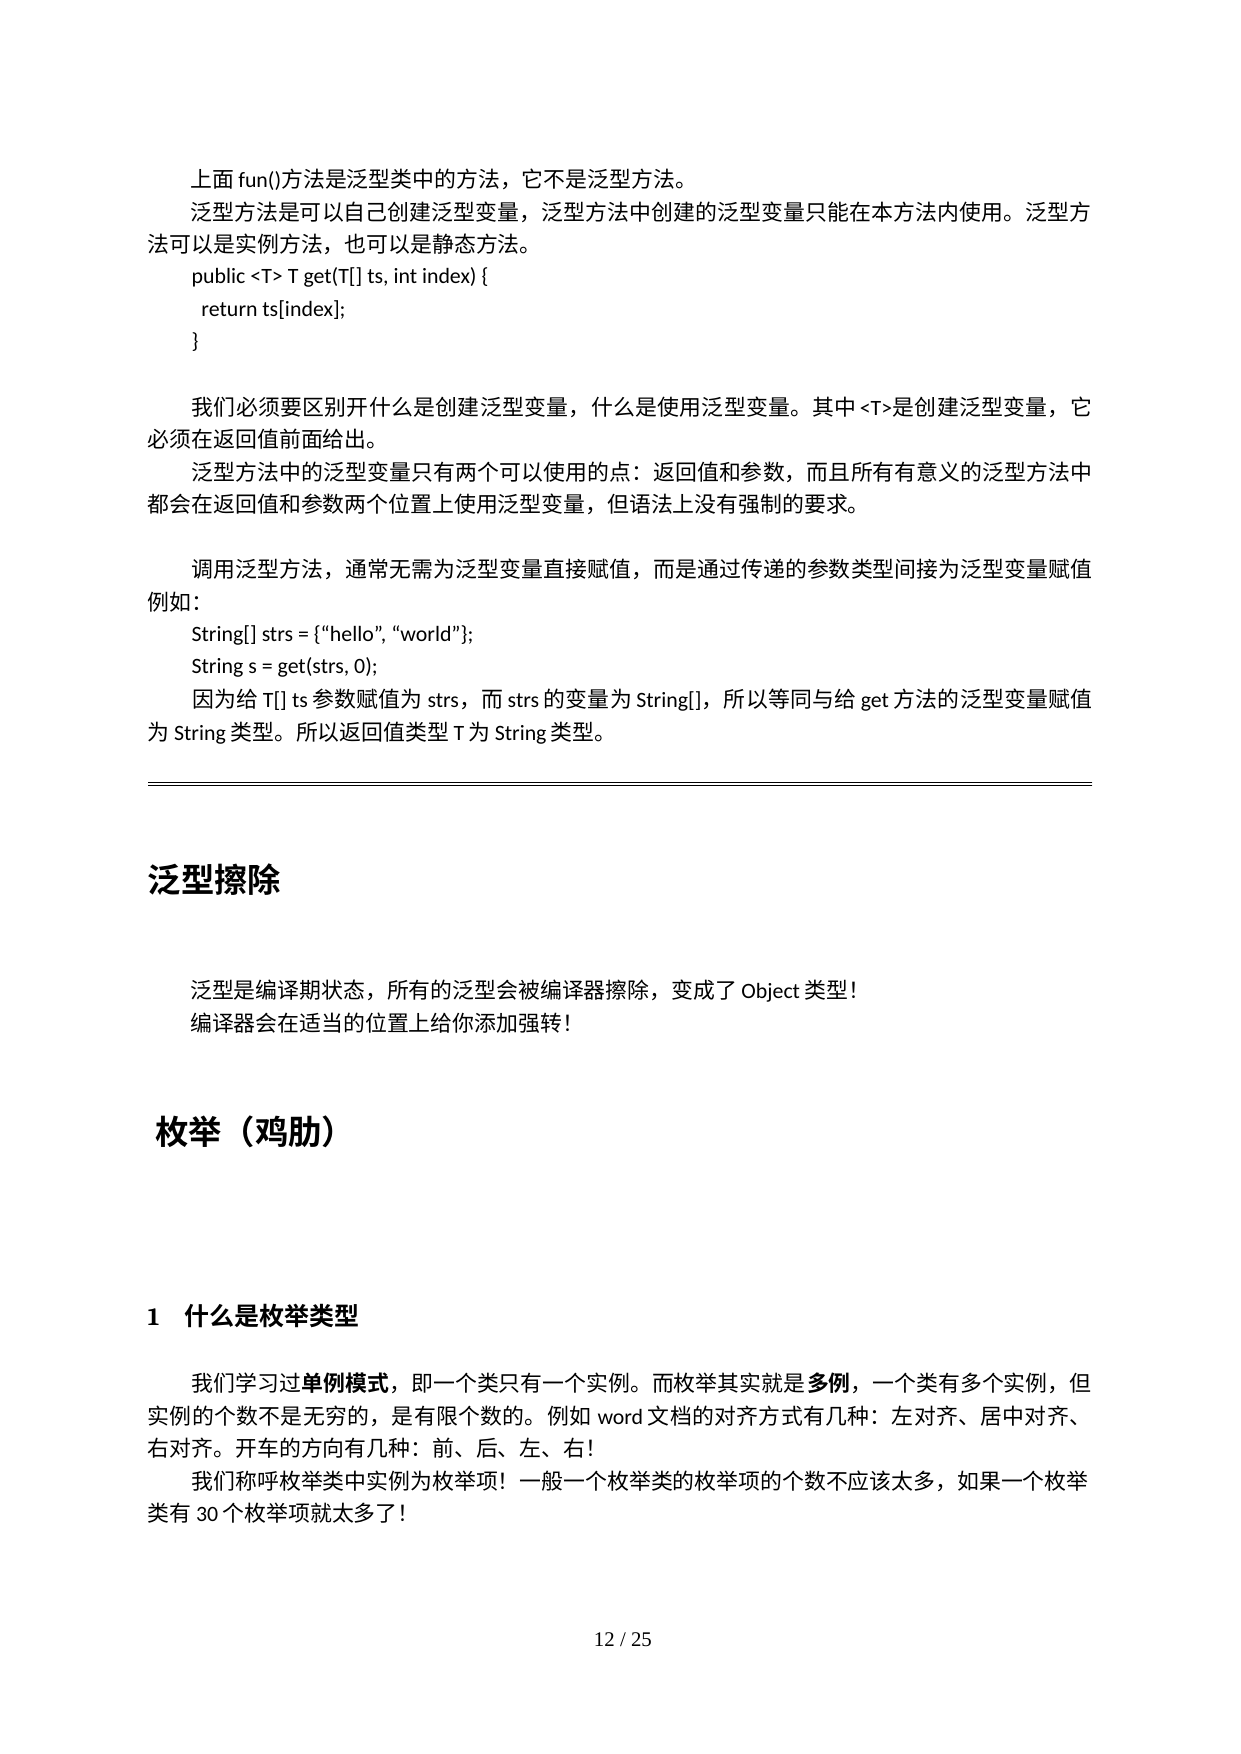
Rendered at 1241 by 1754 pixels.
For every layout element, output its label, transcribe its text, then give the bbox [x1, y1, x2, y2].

text 调用泛型方法，通常无需为泛型变量直接赋值，而是通过传递的参数类型间接为泛型变量赋值，例如： [148, 552, 1092, 617]
text String s = get(strs, 0); [148, 649, 1092, 682]
text 泛型方法中的泛型变量只有两个可以使用的点：返回值和参数，而且所有有意义的泛型方法中都会在返回值和参数两个位置上使用泛型变量，但语法上没有强制的要求。 [148, 454, 1092, 519]
text 泛型方法是可以自己创建泛型变量，泛型方法中创建的泛型变量只能在本方法内使用。泛型方法可以是实例方法，也可以是静态方法。 [148, 194, 1092, 259]
text 我们称呼枚举类中实例为枚举项！一般一个枚举类的枚举项的个数不应该太多，如果一个枚举类有30个枚举项就太多了！ [148, 1463, 1092, 1528]
subtitle 泛型擦除 [148, 846, 1092, 911]
text 上面fun()方法是泛型类中的方法，它不是泛型方法。 [148, 162, 1092, 194]
text 因为给T[] ts参数赋值为strs，而strs的变量为String[]，所以等同与给get方法的泛型变量赋值为String类型。所以返回值类型T为String类型。 [148, 682, 1092, 747]
text return ts[index]; [148, 292, 1092, 324]
text 编译器会在适当的位置上给你添加强转！ [148, 1006, 1092, 1038]
text 我们必须要区别开什么是创建泛型变量，什么是使用泛型变量。其中<T>是创建泛型变量，它必须在返回值前面给出。 [148, 389, 1092, 454]
subtitle 枚举（鸡肋） [148, 1098, 1092, 1163]
text public <T> T get(T[] ts, int index) { [148, 259, 1092, 292]
text 泛型是编译期状态，所有的泛型会被编译器擦除，变成了Object类型！ [148, 973, 1092, 1006]
text } [148, 324, 1092, 357]
text String[] strs = {“hello”, “world”}; [148, 617, 1092, 649]
subtitle 1 什么是枚举类型 [148, 1282, 1092, 1347]
text 我们学习过单例模式，即一个类只有一个实例。而枚举其实就是多例，一个类有多个实例，但实例的个数不是无穷的，是有限个数的。例如word文档的对齐方式有几种：左对齐、居中对齐、右对齐。开车的方向有几种：前、后、左、右！ [148, 1366, 1092, 1463]
